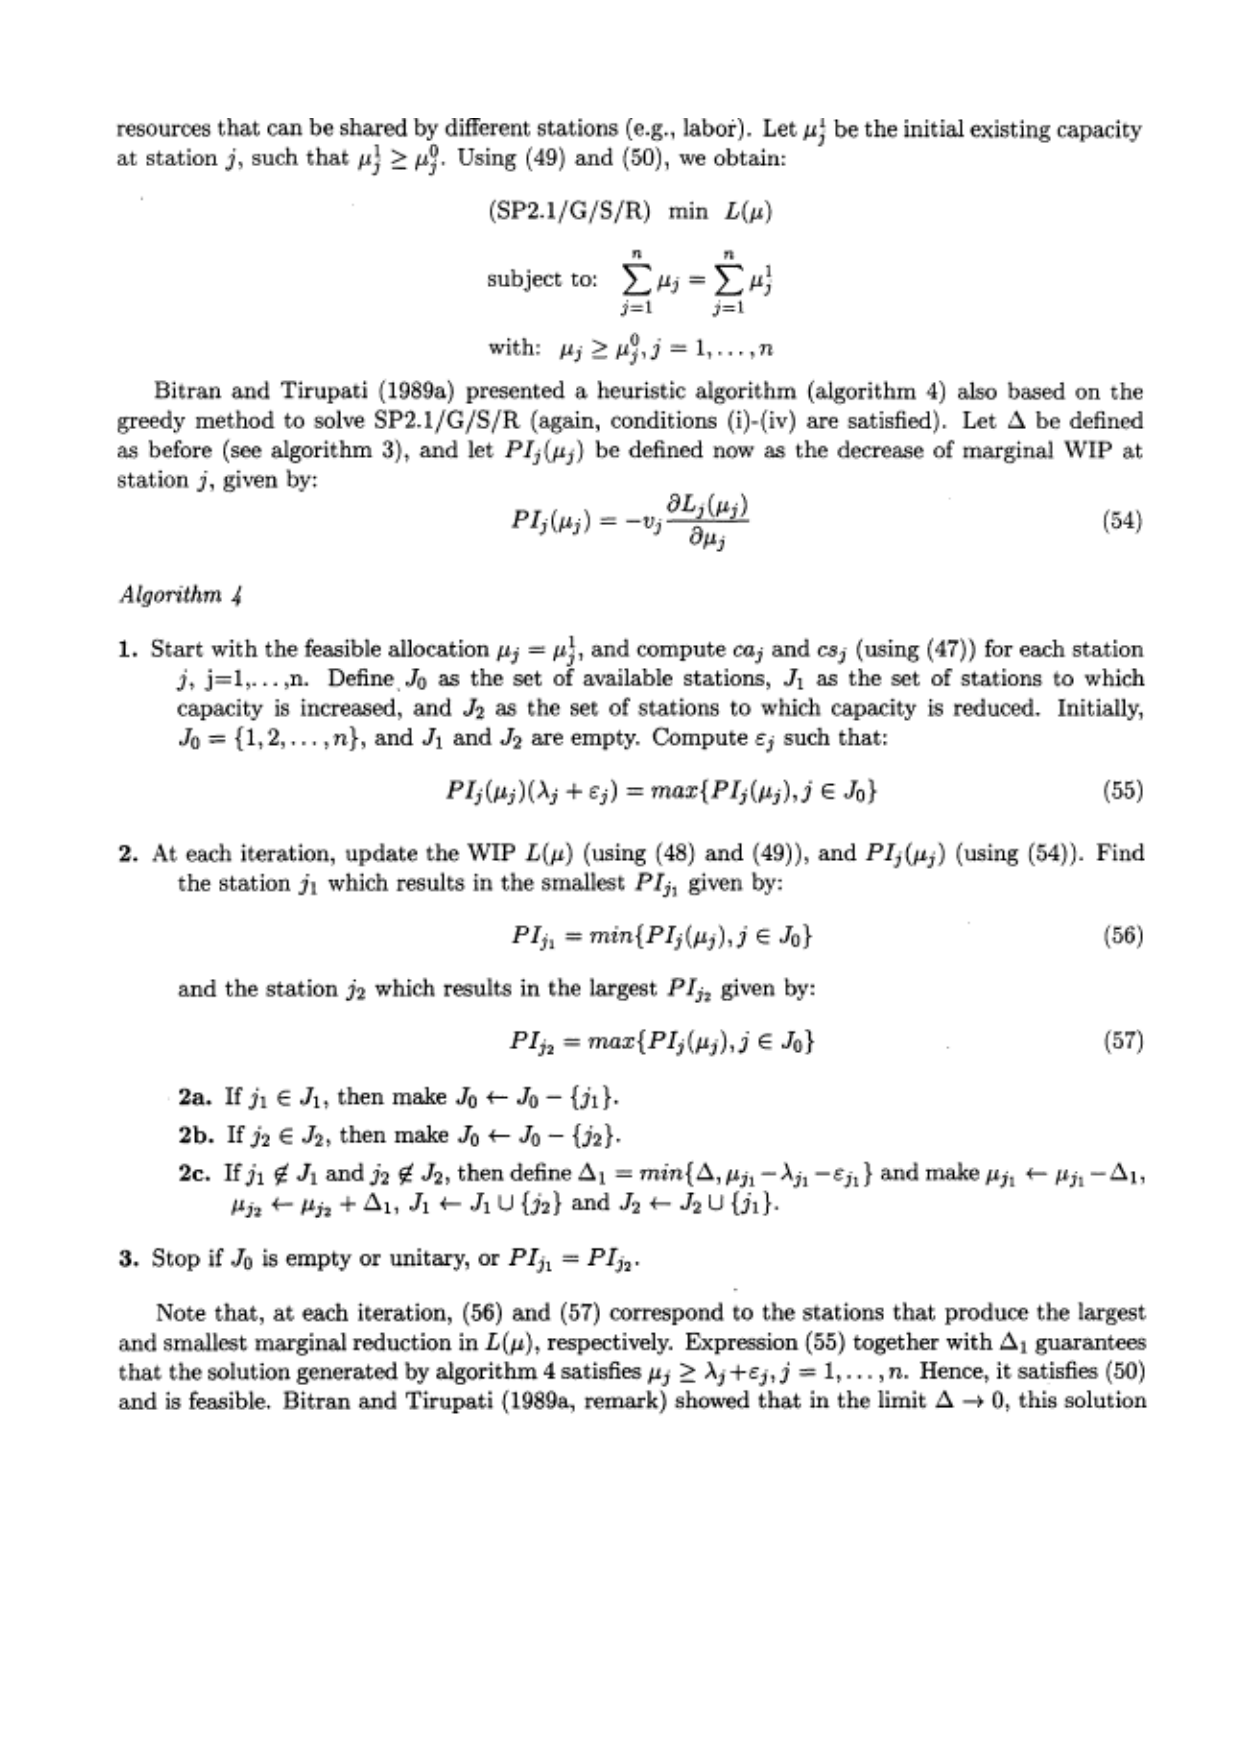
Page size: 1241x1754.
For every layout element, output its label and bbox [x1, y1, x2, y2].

picture [103, 118, 1166, 1433]
